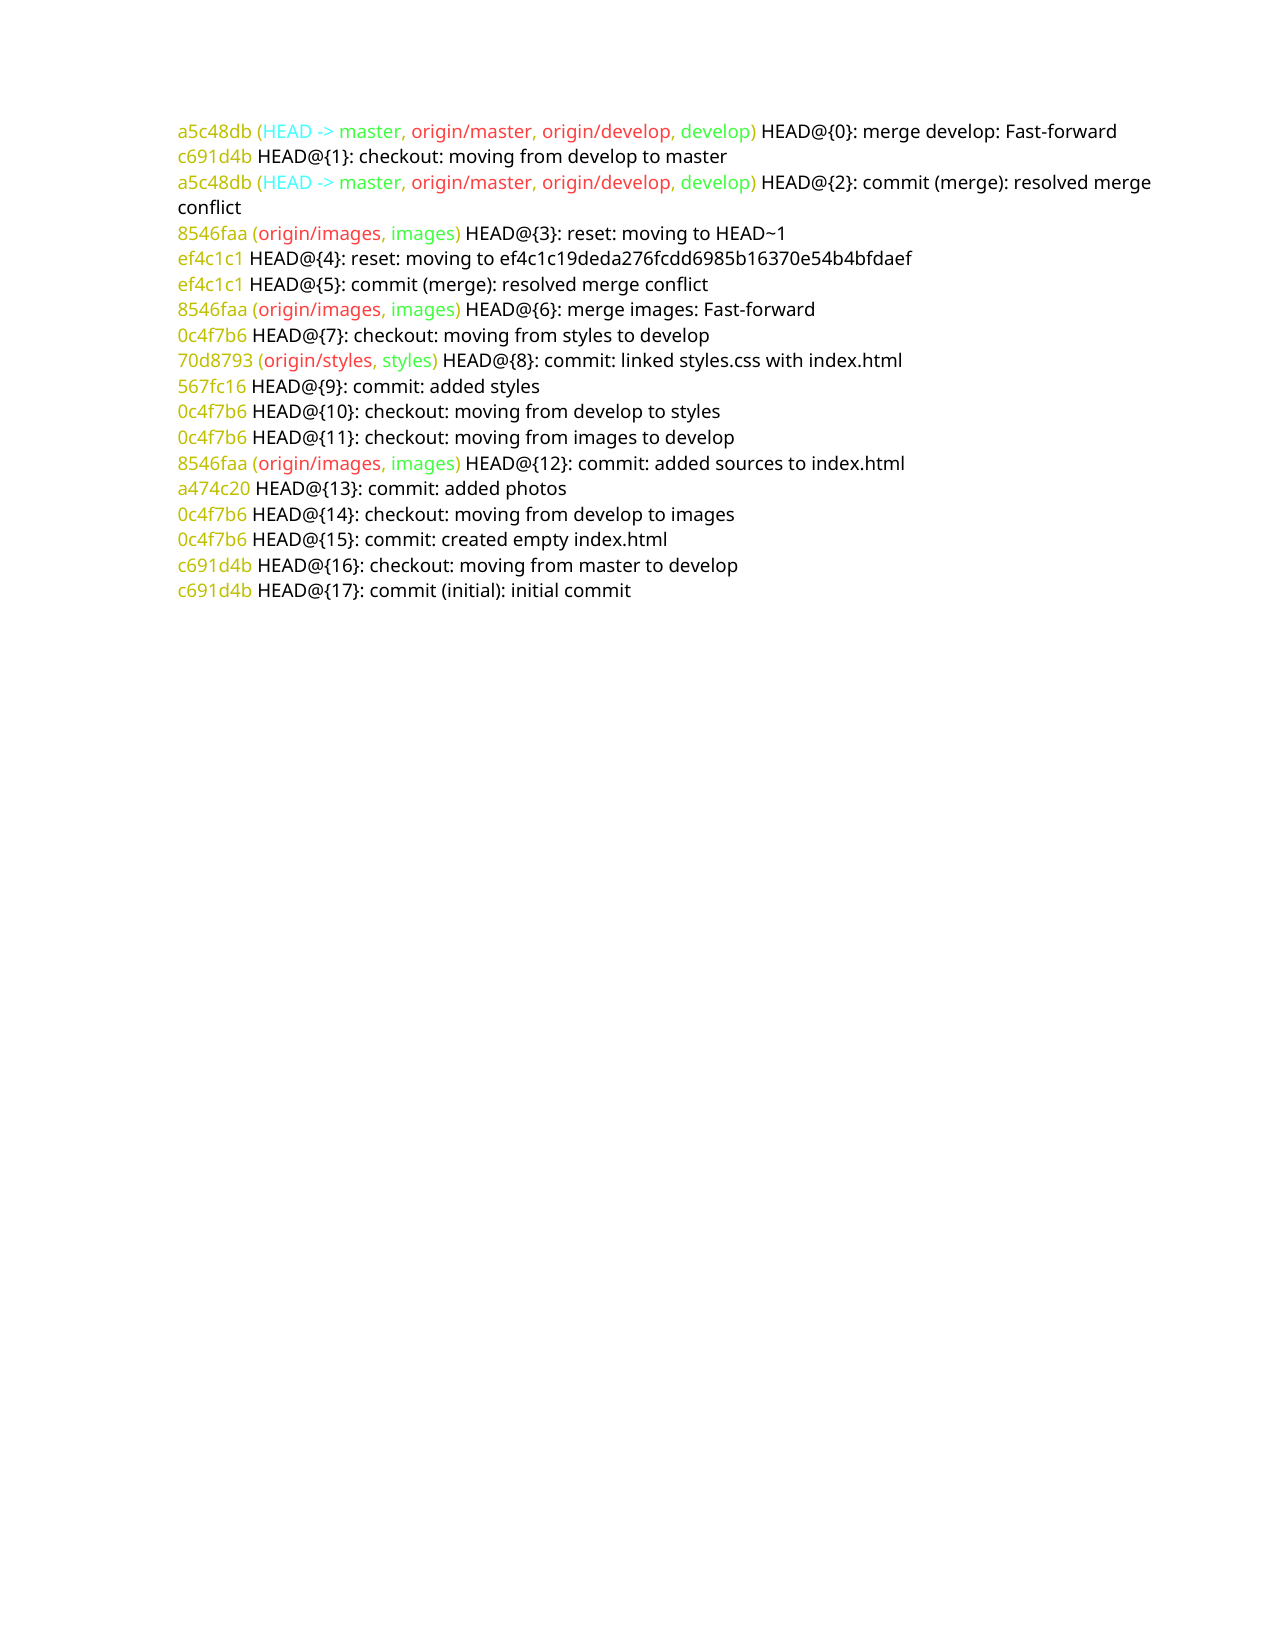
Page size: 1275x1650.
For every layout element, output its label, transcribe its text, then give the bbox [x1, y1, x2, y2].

text 0c4f7b6 HEAD@{14}: checkout: moving from develop to images [177, 501, 1186, 526]
text ef4c1c1 HEAD@{5}: commit (merge): resolved merge conflict [177, 271, 1186, 297]
text a474c20 HEAD@{13}: commit: added photos [177, 475, 1186, 501]
text ef4c1c1 HEAD@{4}: reset: moving to ef4c1c19deda276fcdd6985b16370e54b4bfdaef [177, 246, 1186, 271]
text c691d4b HEAD@{17}: commit (initial): initial commit [177, 577, 1186, 603]
text 0c4f7b6 HEAD@{15}: commit: created empty index.html [177, 526, 1186, 552]
text a5c48db (HEAD -> master, origin/master, origin/develop, develop) HEAD@{2}: commit (merge): resolved merge conflict [177, 169, 1186, 220]
text c691d4b HEAD@{16}: checkout: moving from master to develop [177, 552, 1186, 577]
text 8546faa (origin/images, images) HEAD@{12}: commit: added sources to index.html [177, 450, 1186, 475]
text a5c48db (HEAD -> master, origin/master, origin/develop, develop) HEAD@{0}: merge develop: Fast-forward [177, 118, 1186, 144]
text c691d4b HEAD@{1}: checkout: moving from develop to master [177, 144, 1186, 169]
text 8546faa (origin/images, images) HEAD@{6}: merge images: Fast-forward [177, 297, 1186, 322]
text 567fc16 HEAD@{9}: commit: added styles [177, 373, 1186, 399]
text 0c4f7b6 HEAD@{10}: checkout: moving from develop to styles [177, 399, 1186, 424]
text 8546faa (origin/images, images) HEAD@{3}: reset: moving to HEAD~1 [177, 220, 1186, 246]
text 0c4f7b6 HEAD@{11}: checkout: moving from images to develop [177, 424, 1186, 450]
text 0c4f7b6 HEAD@{7}: checkout: moving from styles to develop [177, 322, 1186, 348]
text 70d8793 (origin/styles, styles) HEAD@{8}: commit: linked styles.css with index.html [177, 348, 1186, 373]
